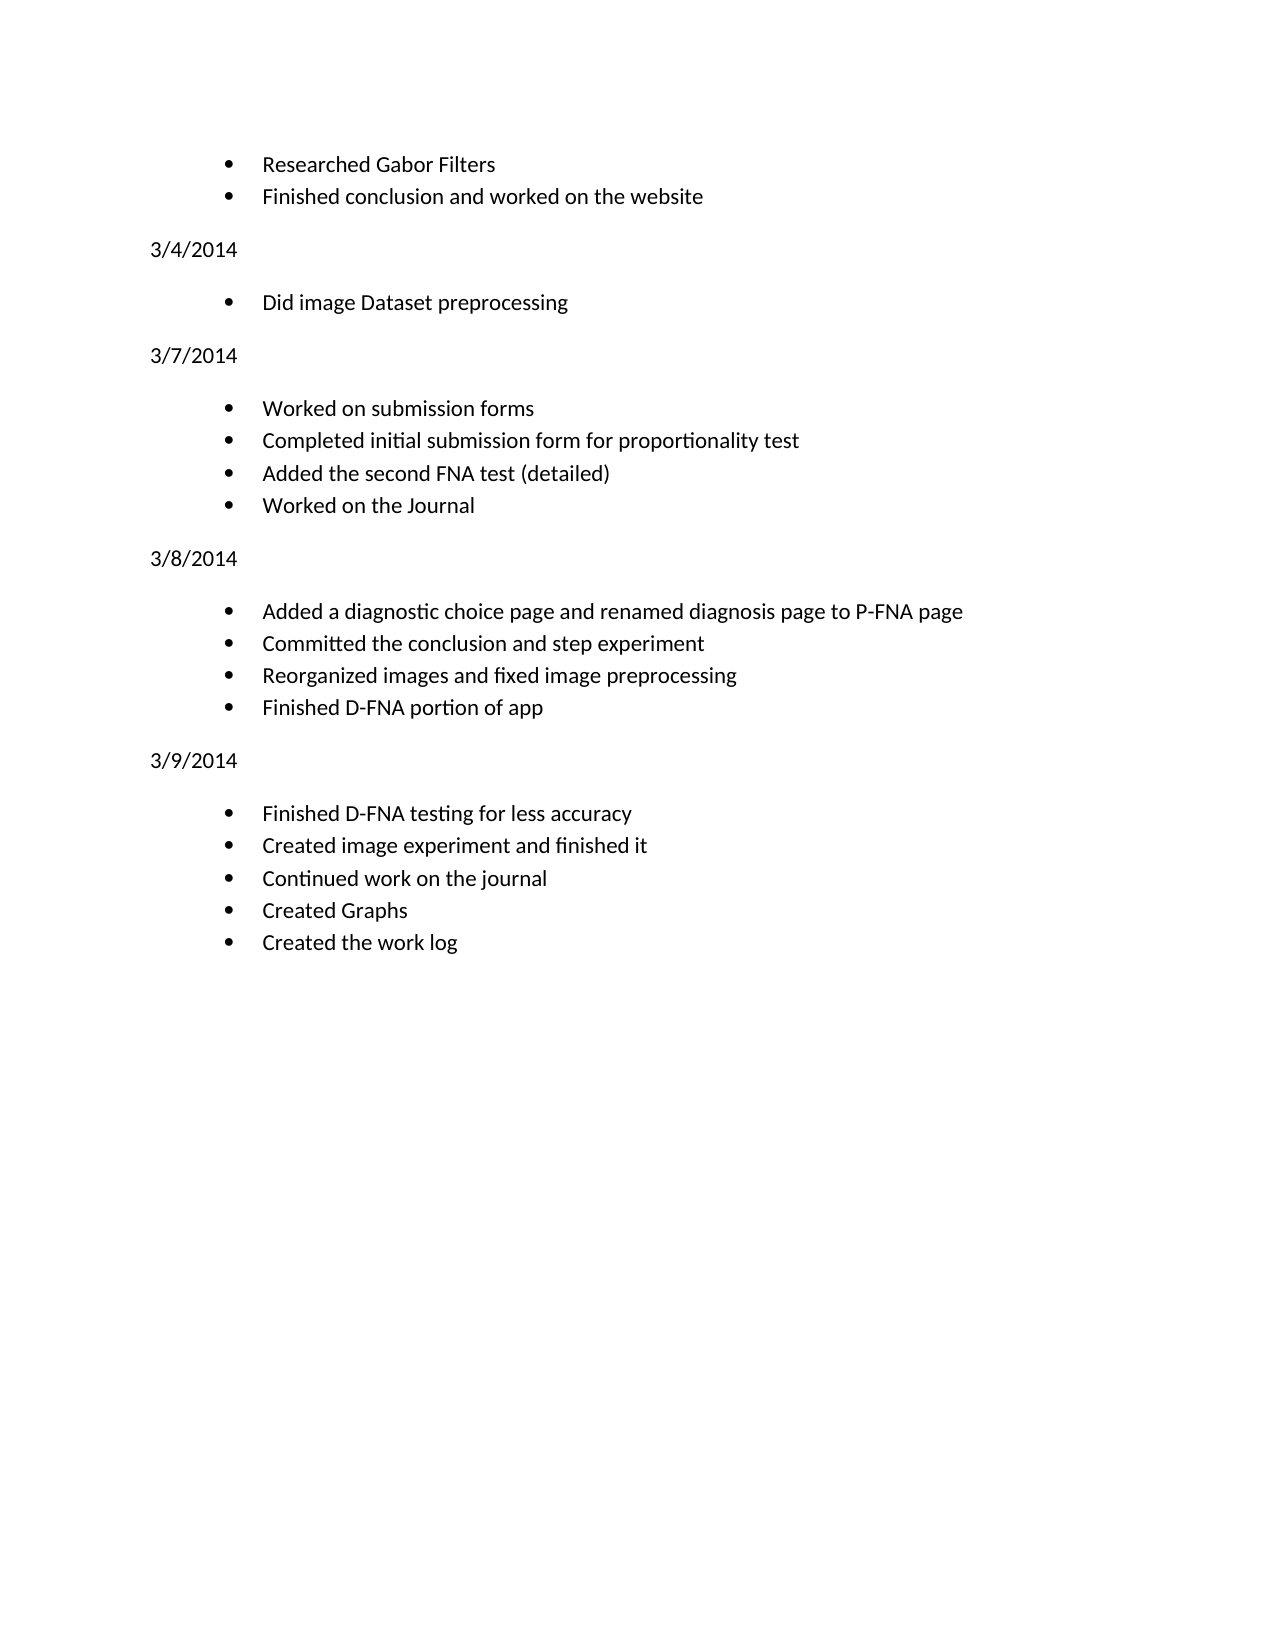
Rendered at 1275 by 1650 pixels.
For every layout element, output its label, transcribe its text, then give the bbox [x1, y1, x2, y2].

text 3/4/2014 [150, 235, 1125, 263]
list Finished D-FNA portion of app [225, 693, 1125, 721]
list Finished D-FNA testing for less accuracy [225, 799, 1125, 827]
text 3/9/2014 [150, 746, 1125, 774]
list Added a diagnostic choice page and renamed diagnosis page to P-FNA page [225, 597, 1125, 625]
list Worked on the Journal [225, 491, 1125, 519]
list Finished conclusion and worked on the website [225, 182, 1125, 210]
list Worked on submission forms [225, 394, 1125, 422]
text 3/8/2014 [150, 544, 1125, 572]
text 3/7/2014 [150, 341, 1125, 369]
list Created the work log [225, 928, 1125, 956]
list Did image Dataset preprocessing [225, 288, 1125, 316]
list Reorganized images and fixed image preprocessing [225, 661, 1125, 689]
list Researched Gabor Filters [225, 150, 1125, 178]
list Completed initial submission form for proportionality test [225, 426, 1125, 454]
list Continued work on the journal [225, 864, 1125, 892]
list Committed the conclusion and step experiment [225, 629, 1125, 657]
list Created image experiment and finished it [225, 832, 1125, 860]
list Created Graphs [225, 896, 1125, 924]
list Added the second FNA test (detailed) [225, 459, 1125, 487]
